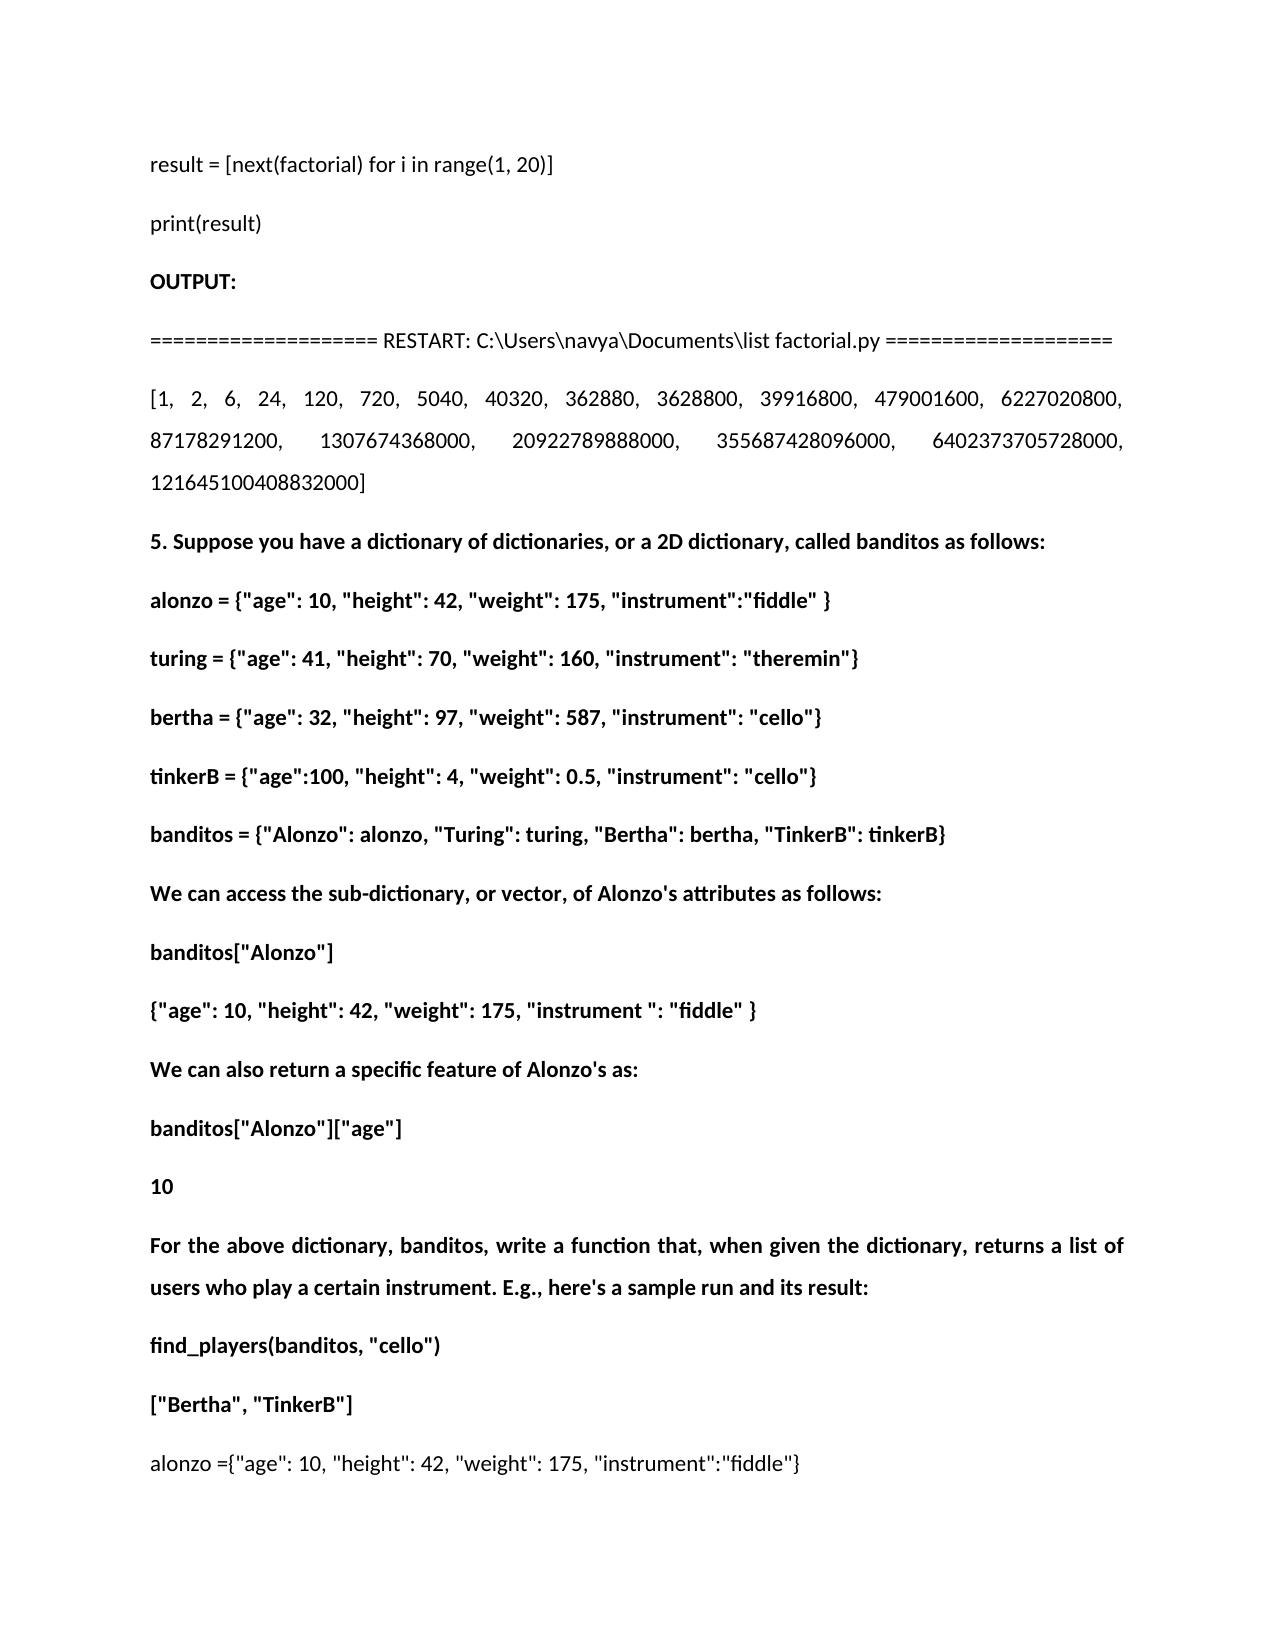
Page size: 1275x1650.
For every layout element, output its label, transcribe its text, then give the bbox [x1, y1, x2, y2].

text We can also return a specific feature of Alonzo's as: [150, 1055, 1125, 1083]
text banditos = {"Alonzo": alonzo, "Turing": turing, "Bertha": bertha, "TinkerB": tinkerB} [150, 820, 1125, 848]
text alonzo = {"age": 10, "height": 42, "weight": 175, "instrument":"fiddle" } [150, 586, 1125, 614]
text find_players(banditos, "cello") [150, 1332, 1125, 1359]
text We can access the sub-dictionary, or vector, of Alonzo's attributes as follows: [150, 879, 1125, 907]
text {"age": 10, "height": 42, "weight": 175, "instrument ": "fiddle" } [150, 996, 1125, 1024]
text 5. Suppose you have a dictionary of dictionaries, or a 2D dictionary, called banditos as follows: [150, 527, 1125, 555]
text banditos["Alonzo"]["age"] [150, 1114, 1125, 1142]
text result = [next(factorial) for i in range(1, 20)] [150, 150, 1125, 178]
text For the above dictionary, banditos, write a function that, when given the dictionary, returns a list of users who play a certain instrument. E.g., here's a sample run and its result: [150, 1231, 1125, 1301]
text bertha = {"age": 32, "height": 97, "weight": 587, "instrument": "cello"} [150, 703, 1125, 731]
text turing = {"age": 41, "height": 70, "weight": 160, "instrument": "theremin"} [150, 644, 1125, 672]
text print(result) [150, 209, 1125, 237]
text banditos["Alonzo"] [150, 938, 1125, 966]
text ["Bertha", "TinkerB"] [150, 1390, 1125, 1418]
text OUTPUT: [150, 267, 1125, 295]
text [1, 2, 6, 24, 120, 720, 5040, 40320, 362880, 3628800, 39916800, 479001600, 6227020800, 87178291200, 1307674368000, 20922789888000, 355687428096000, 6402373705728000, 121645100408832000] [150, 384, 1125, 497]
text 10 [150, 1172, 1125, 1200]
text tinkerB = {"age":100, "height": 4, "weight": 0.5, "instrument": "cello"} [150, 762, 1125, 790]
text ==================== RESTART: C:\Users\navya\Documents\list factorial.py ==================== [150, 326, 1125, 354]
text alonzo ={"age": 10, "height": 42, "weight": 175, "instrument":"fiddle"} [150, 1449, 1125, 1477]
